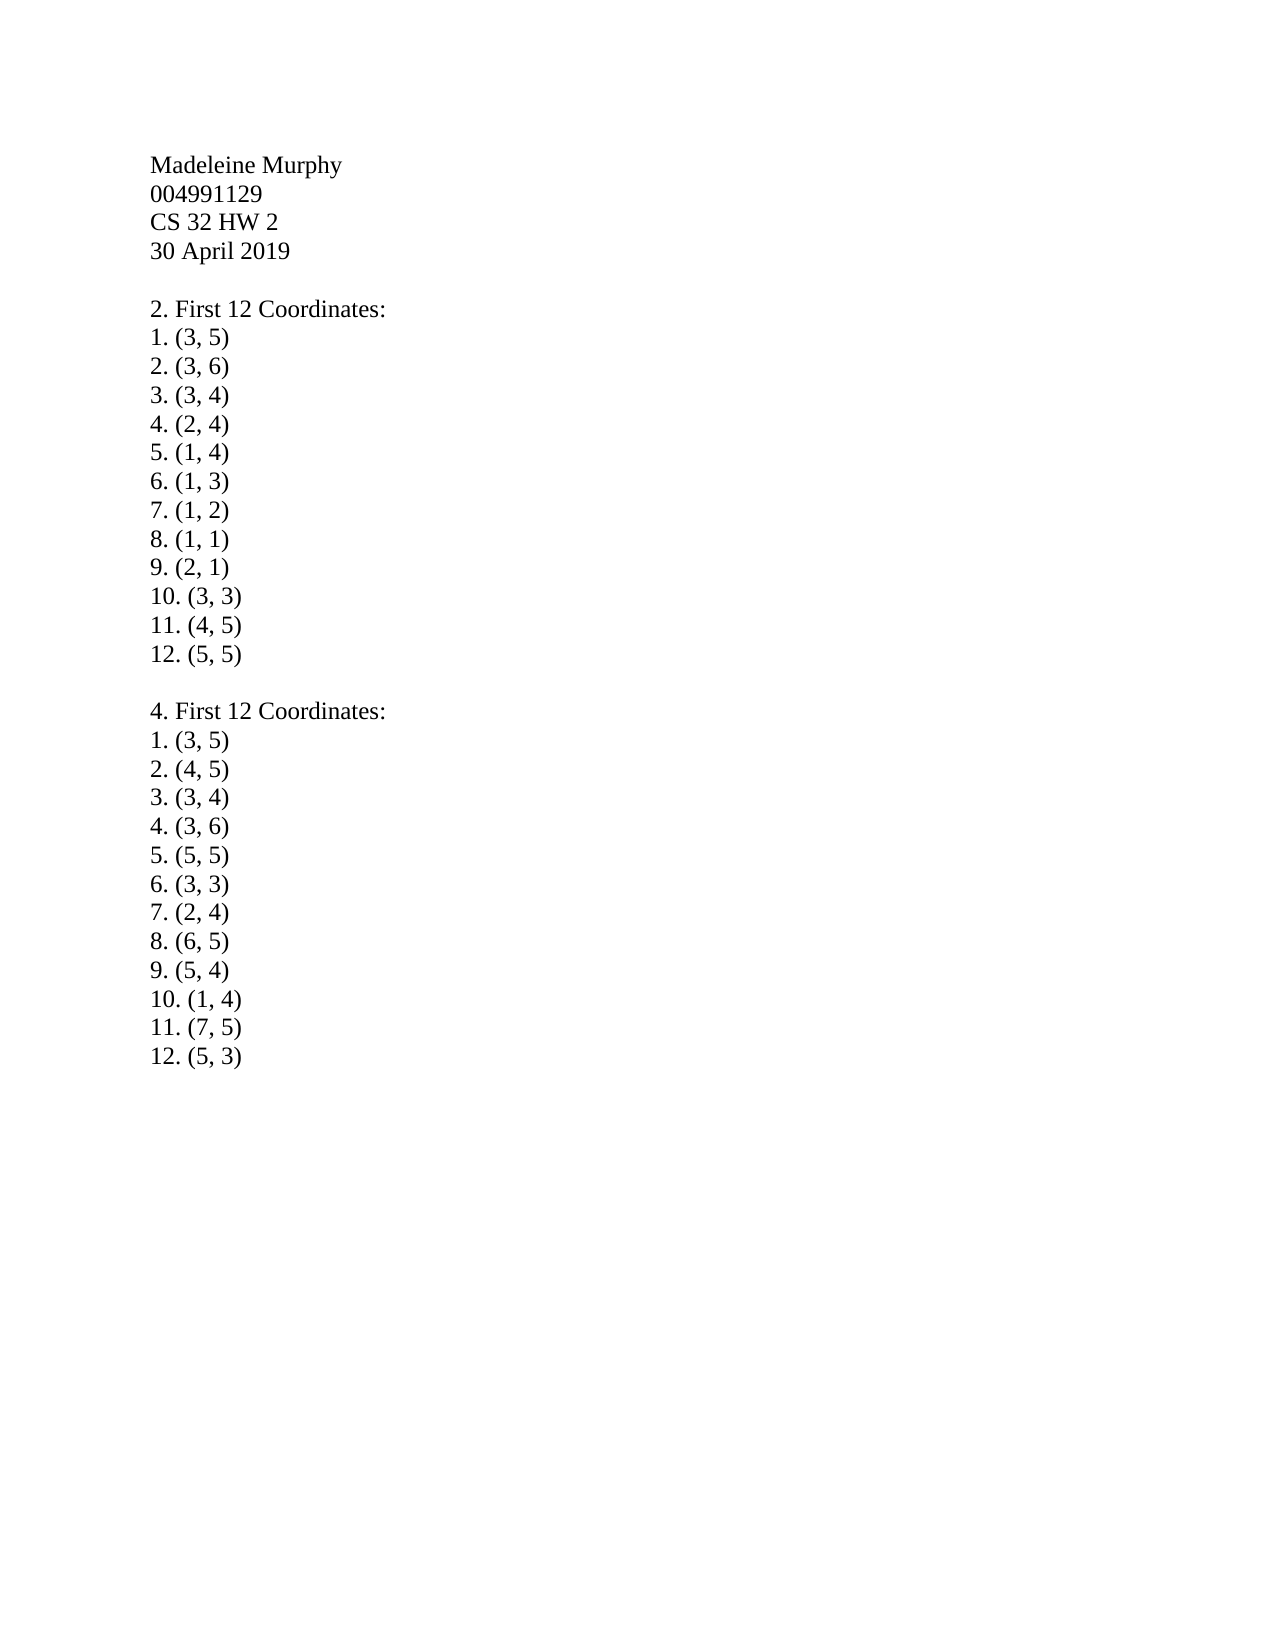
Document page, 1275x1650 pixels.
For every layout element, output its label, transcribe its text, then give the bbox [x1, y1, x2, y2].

text 7. (2, 4) [150, 897, 1125, 926]
text 4. First 12 Coordinates: [150, 696, 1125, 725]
text 6. (3, 3) [150, 869, 1125, 897]
text 3. (3, 4) [150, 380, 1125, 409]
text 11. (7, 5) [150, 1012, 1125, 1041]
text 30 April 2019 [150, 236, 1125, 265]
text 1. (3, 5) [150, 322, 1125, 351]
text 5. (1, 4) [150, 437, 1125, 466]
text 9. (5, 4) [150, 955, 1125, 984]
text Madeleine Murphy [150, 150, 1125, 179]
text 12. (5, 5) [150, 639, 1125, 667]
text 2. (3, 6) [150, 351, 1125, 380]
text 3. (3, 4) [150, 782, 1125, 811]
text 6. (1, 3) [150, 466, 1125, 495]
text 5. (5, 5) [150, 840, 1125, 869]
text 7. (1, 2) [150, 495, 1125, 524]
text 2. (4, 5) [150, 754, 1125, 782]
text 2. First 12 Coordinates: [150, 294, 1125, 322]
text 8. (1, 1) [150, 524, 1125, 552]
text 4. (3, 6) [150, 811, 1125, 840]
text 8. (6, 5) [150, 926, 1125, 955]
text 10. (3, 3) [150, 581, 1125, 610]
text 11. (4, 5) [150, 610, 1125, 639]
text 004991129 [150, 179, 1125, 207]
text 12. (5, 3) [150, 1041, 1125, 1070]
text 4. (2, 4) [150, 409, 1125, 437]
text CS 32 HW 2 [150, 207, 1125, 236]
text 9. (2, 1) [150, 552, 1125, 581]
text 10. (1, 4) [150, 984, 1125, 1012]
text 1. (3, 5) [150, 725, 1125, 754]
